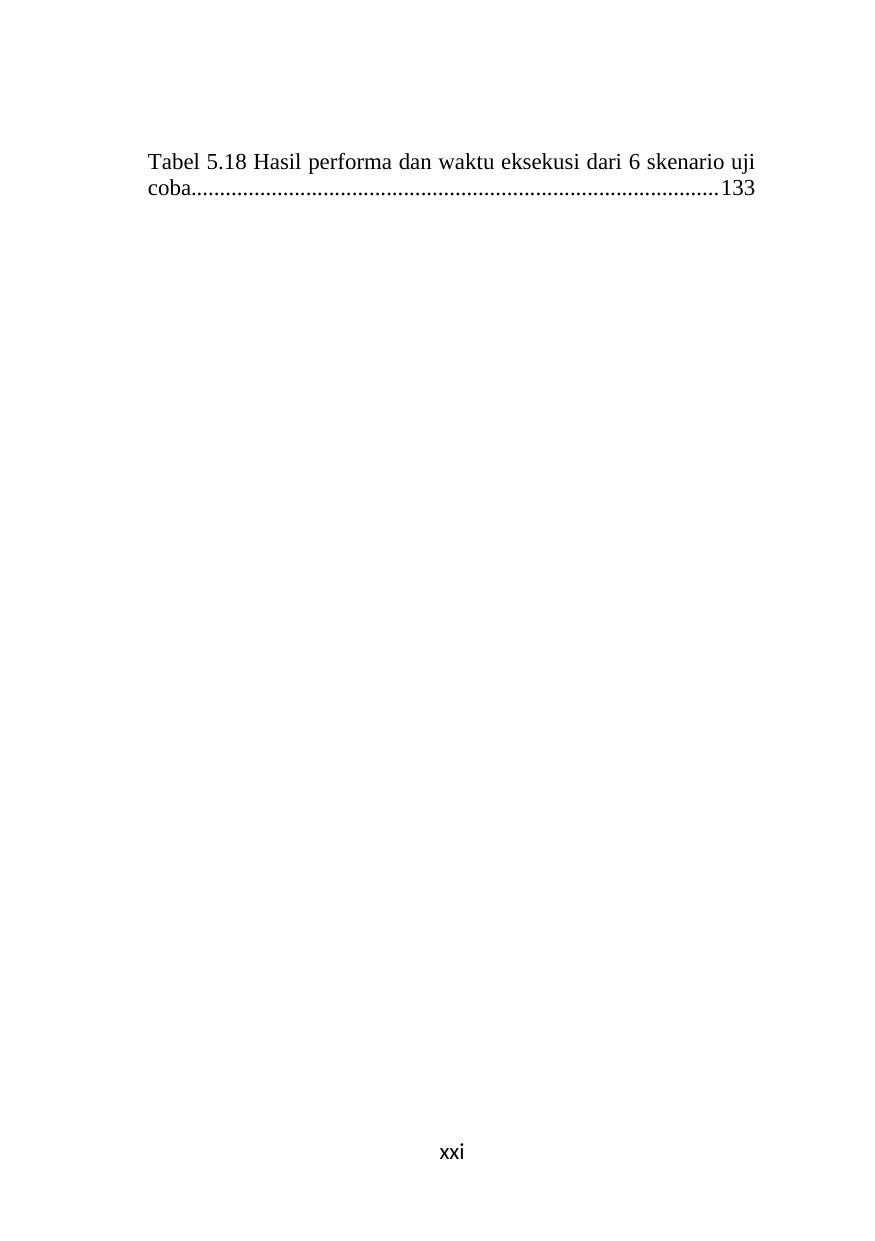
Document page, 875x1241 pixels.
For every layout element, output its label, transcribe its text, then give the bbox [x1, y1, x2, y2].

text Tabel 5.18 Hasil performa dan waktu eksekusi dari 6 skenario uji coba 133 [148, 148, 756, 200]
